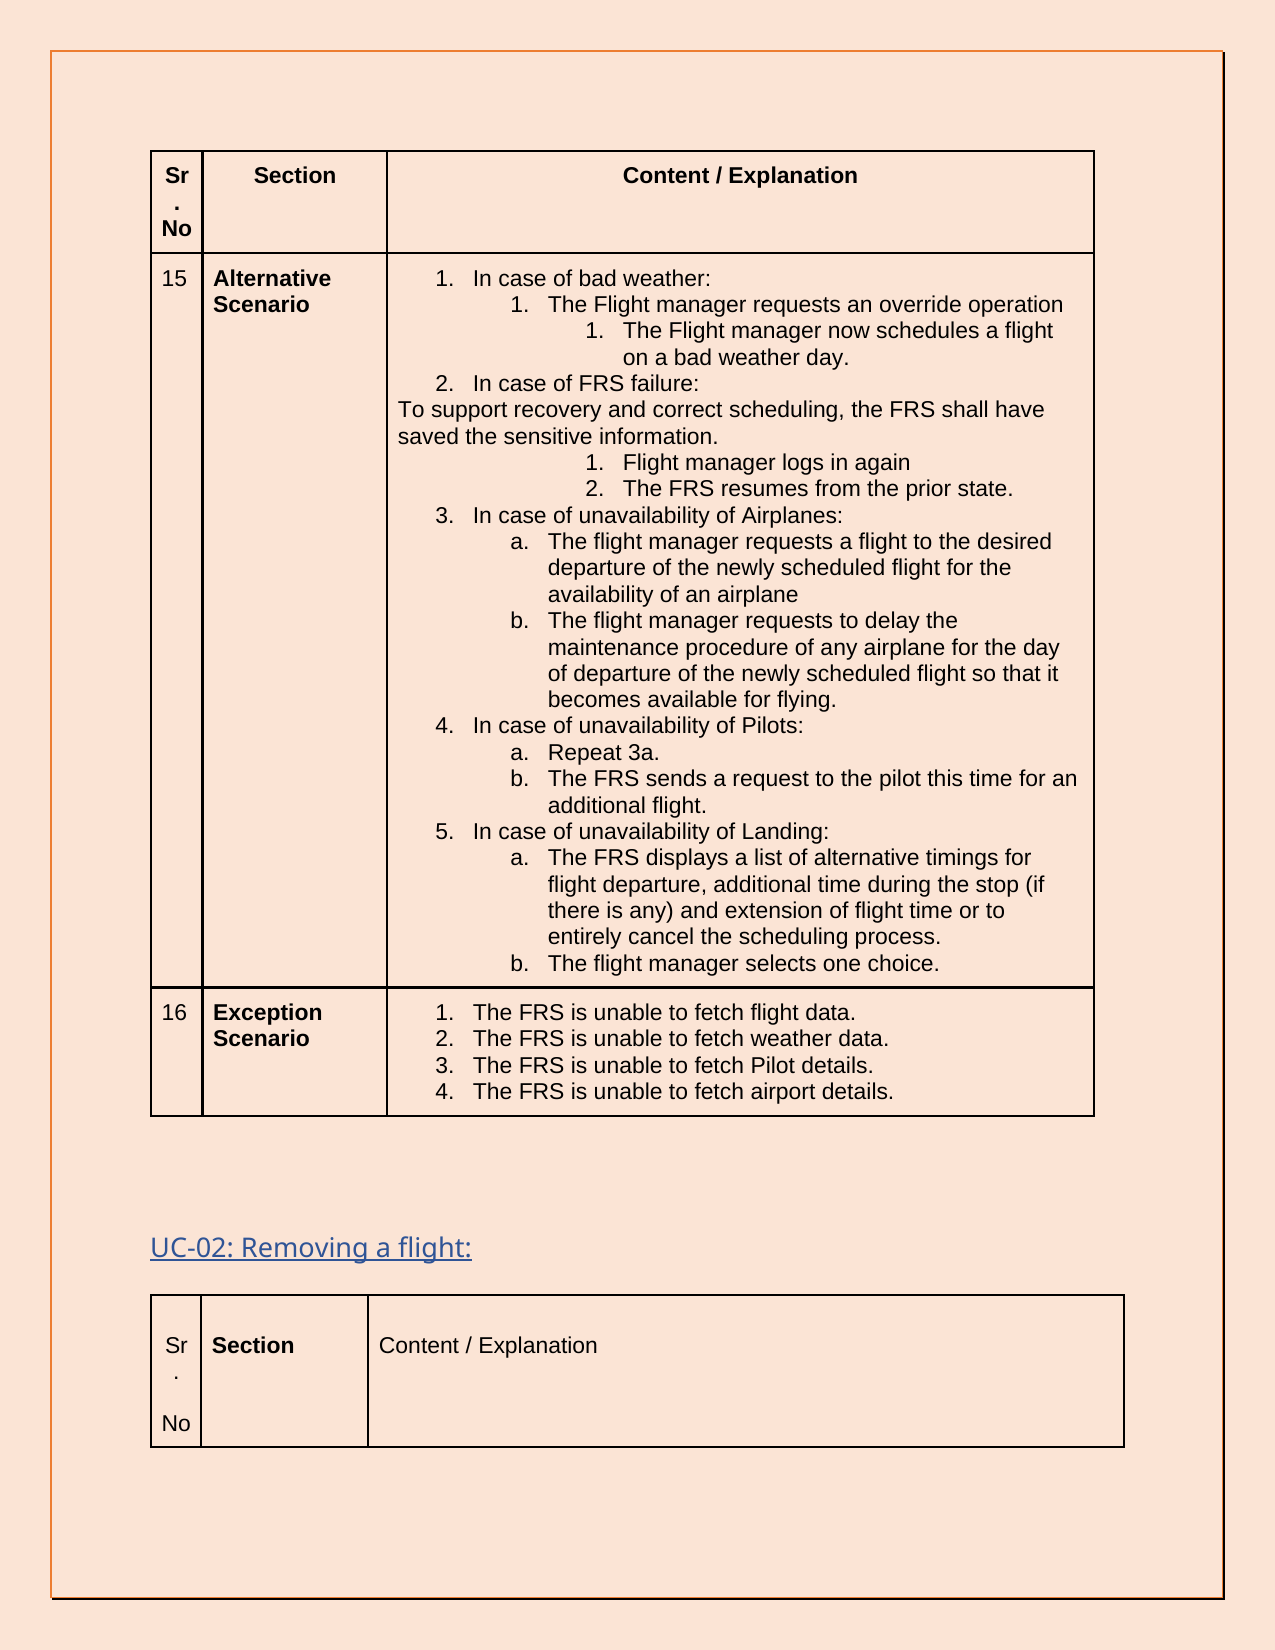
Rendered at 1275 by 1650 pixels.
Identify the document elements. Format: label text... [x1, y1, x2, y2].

table_header Sr. No [152, 152, 201, 252]
table_cell The FRS is unable to fetch flight data. The FRS is unable to fetch weather data. The FRS is unable to fetch Pilot details. The FRS is unable to fetch airport details. [388, 989, 1093, 1115]
table_header Sr. No [152, 1296, 200, 1446]
subtitle UC-02: Removing a flight: [150, 1228, 1123, 1265]
table_cell Alternative Scenario [204, 254, 386, 986]
table_cell 16 [152, 989, 201, 1115]
table_header Content / Explanation [388, 152, 1093, 252]
table_header Section [202, 1296, 367, 1446]
table_cell In case of bad weather: The Flight manager requests an override operation The Flight manager now schedules a flight on a bad weather day. In case of FRS failure: To support recovery and correct scheduling, the FRS shall have saved the sensitive information. Flight manager logs in again The FRS resumes from the prior state. In case of unavailability of Airplanes: The flight manager requests a flight to the desired departure of the newly scheduled flight for the availability of an airplane The flight manager requests to delay the maintenance procedure of any airplane for the day of departure of the newly scheduled flight so that it becomes available for flying. In case of unavailability of Pilots: Repeat 3a. The FRS sends a request to the pilot this time for an additional flight. In case of unavailability of Landing: The FRS displays a list of alternative timings for flight departure, additional time during the stop (if there is any) and extension of flight time or to entirely cancel the scheduling process. The flight manager selects one choice. [388, 254, 1093, 986]
table_cell Exception Scenario [204, 989, 386, 1115]
table_cell 15 [152, 254, 201, 986]
table_header Section [204, 152, 386, 252]
table_header Content / Explanation [369, 1296, 1123, 1446]
